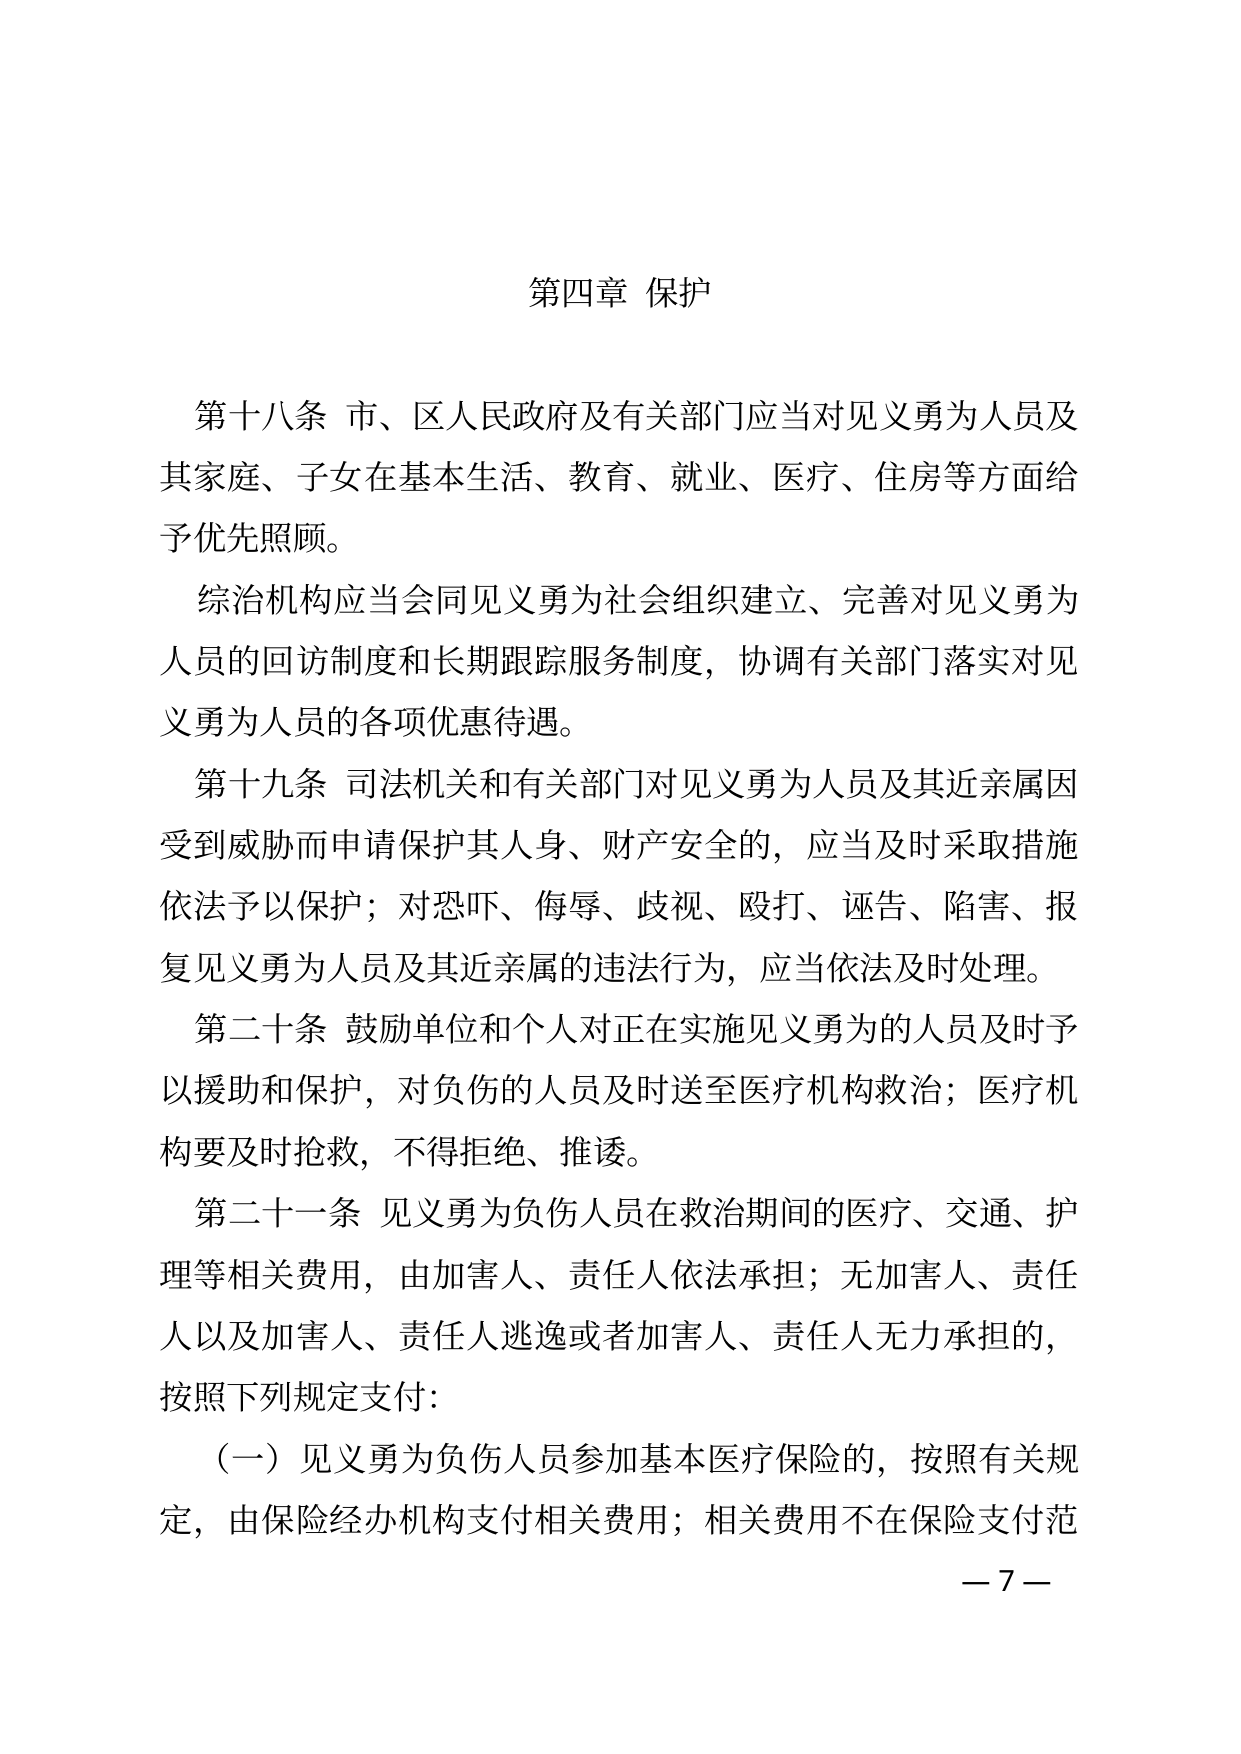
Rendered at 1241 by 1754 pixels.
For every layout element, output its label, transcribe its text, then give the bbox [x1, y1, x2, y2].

text 第二十一条 见义勇为负伤人员在救治期间的医疗、交通、护理等相关费用，由加害人、责任人依法承担；无加害人、责任人以及加害人、责任人逃逸或者加害人、责任人无力承担的，按照下列规定支付： [159, 1177, 1081, 1422]
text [159, 1422, 1081, 1545]
text 综治机构应当会同见义勇为社会组织建立、完善对见义勇为人员的回访制度和长期跟踪服务制度，协调有关部门落实对见义勇为人员的各项优惠待遇。 [159, 563, 1081, 747]
text 第十九条 司法机关和有关部门对见义勇为人员及其近亲属因受到威胁而申请保护其人身、财产安全的，应当及时采取措施依法予以保护；对恐吓、侮辱、歧视、殴打、诬告、陷害、报复见义勇为人员及其近亲属的违法行为，应当依法及时处理。 [159, 747, 1081, 992]
text 第二十条 鼓励单位和个人对正在实施见义勇为的人员及时予以援助和保护，对负伤的人员及时送至医疗机构救治；医疗机构要及时抢救，不得拒绝、推诿。 [159, 992, 1081, 1177]
text 第四章 保护 [159, 256, 1081, 318]
text 第十八条 市、区人民政府及有关部门应当对见义勇为人员及其家庭、子女在基本生活、教育、就业、医疗、住房等方面给予优先照顾。 [159, 379, 1081, 563]
